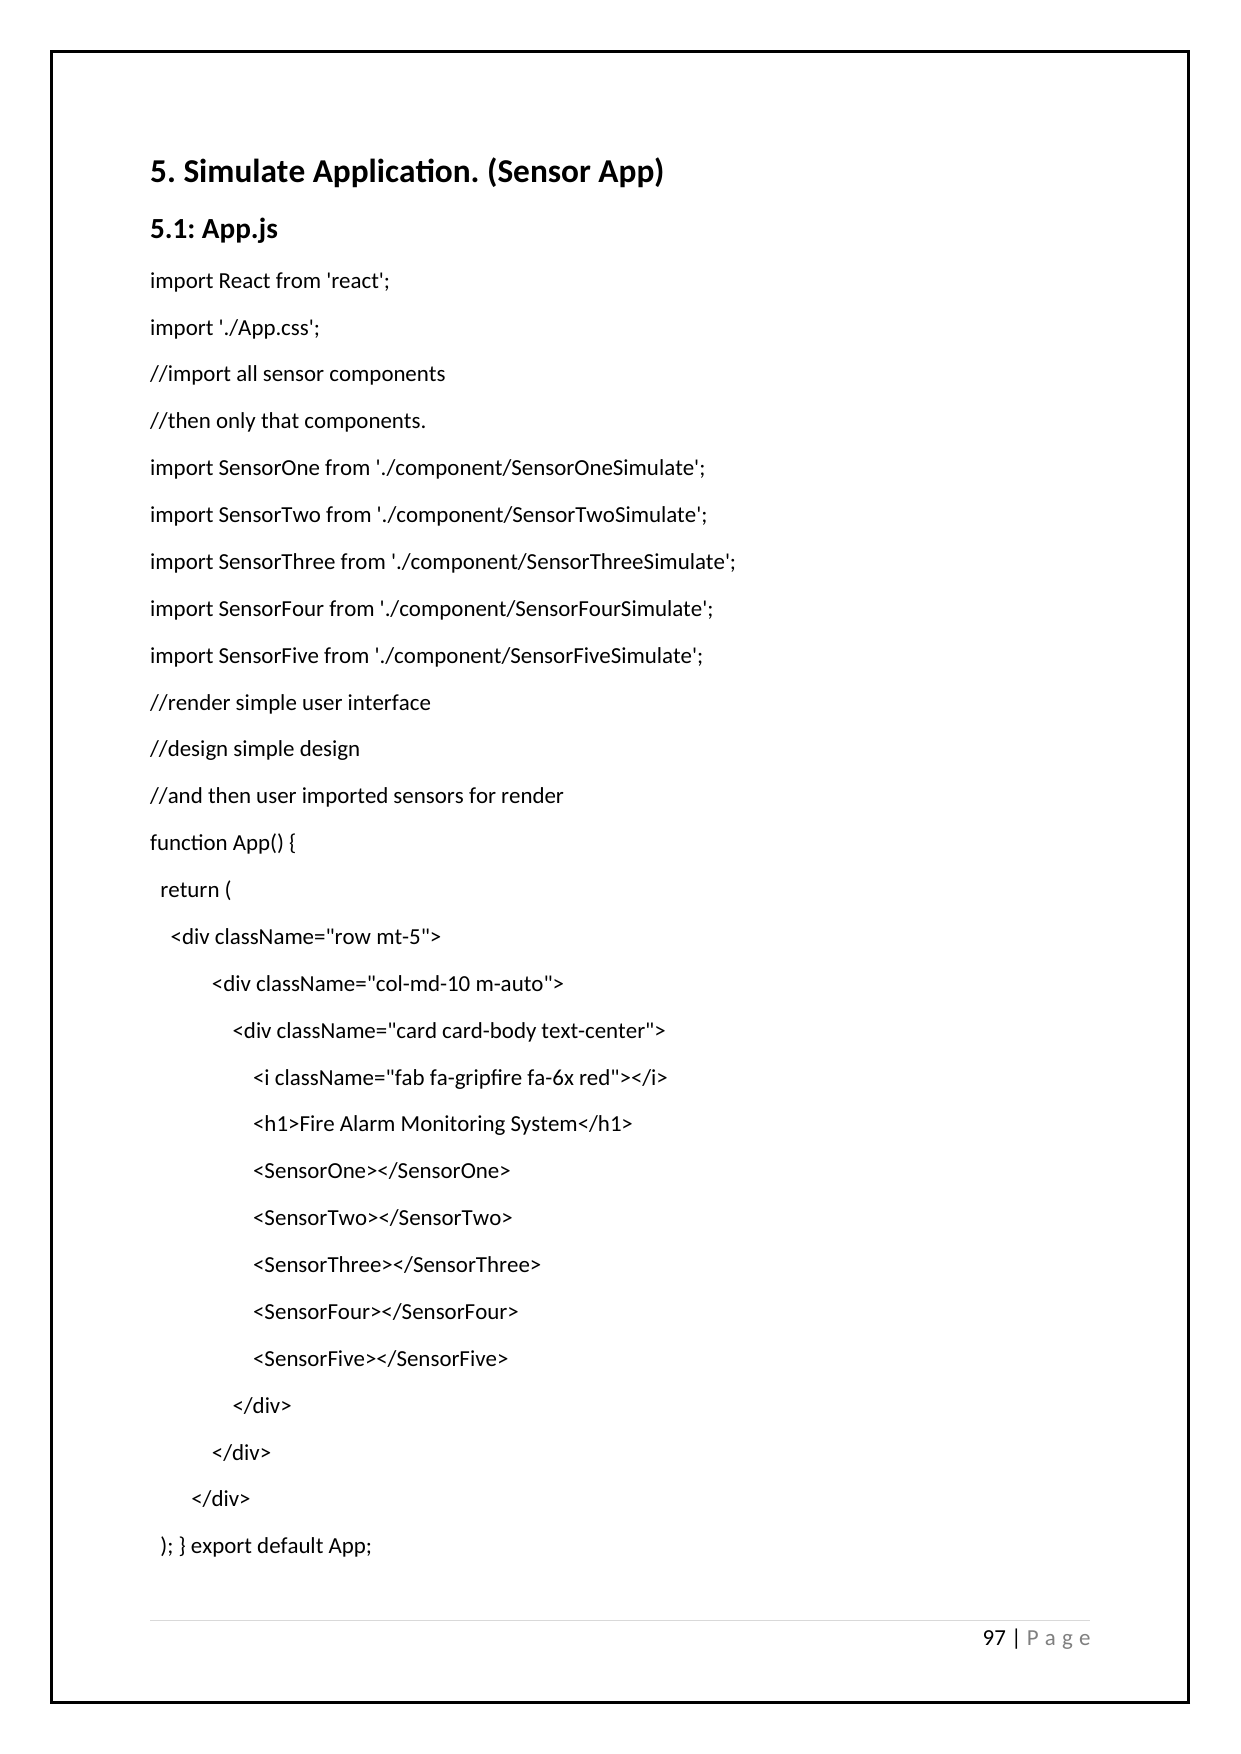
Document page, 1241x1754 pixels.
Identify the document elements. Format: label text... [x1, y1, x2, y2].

text import SensorTwo from './component/SensorTwoSimulate'; [150, 500, 1090, 528]
text //design simple design [150, 734, 1090, 762]
text import SensorFour from './component/SensorFourSimulate'; [150, 594, 1090, 622]
text return ( [150, 875, 1090, 903]
text ); } export default App; [150, 1531, 1090, 1559]
text //and then user imported sensors for render [150, 781, 1090, 809]
text </div> [150, 1391, 1090, 1419]
text import SensorFive from './component/SensorFiveSimulate'; [150, 641, 1090, 669]
text <SensorTwo></SensorTwo> [150, 1203, 1090, 1231]
text <i className="fab fa-gripfire fa-6x red"></i> [150, 1063, 1090, 1091]
text <SensorFour></SensorFour> [150, 1297, 1090, 1325]
text <div className="card card-body text-center"> [150, 1016, 1090, 1044]
text 5. Simulate Application. (Sensor App) [150, 150, 1090, 191]
text function App() { [150, 828, 1090, 856]
text import SensorThree from './component/SensorThreeSimulate'; [150, 547, 1090, 575]
text //render simple user interface [150, 688, 1090, 716]
text <SensorThree></SensorThree> [150, 1250, 1090, 1278]
text <SensorFive></SensorFive> [150, 1344, 1090, 1372]
text <SensorOne></SensorOne> [150, 1156, 1090, 1184]
text <div className="col-md-10 m-auto"> [150, 969, 1090, 997]
text //then only that components. [150, 406, 1090, 434]
text 5.1: App.js [150, 211, 1090, 246]
text </div> [150, 1484, 1090, 1512]
text <h1>Fire Alarm Monitoring System</h1> [150, 1109, 1090, 1137]
text import './App.css'; [150, 313, 1090, 341]
text </div> [150, 1438, 1090, 1466]
text //import all sensor components [150, 359, 1090, 387]
text import React from 'react'; [150, 266, 1090, 294]
text <div className="row mt-5"> [150, 922, 1090, 950]
text import SensorOne from './component/SensorOneSimulate'; [150, 453, 1090, 481]
